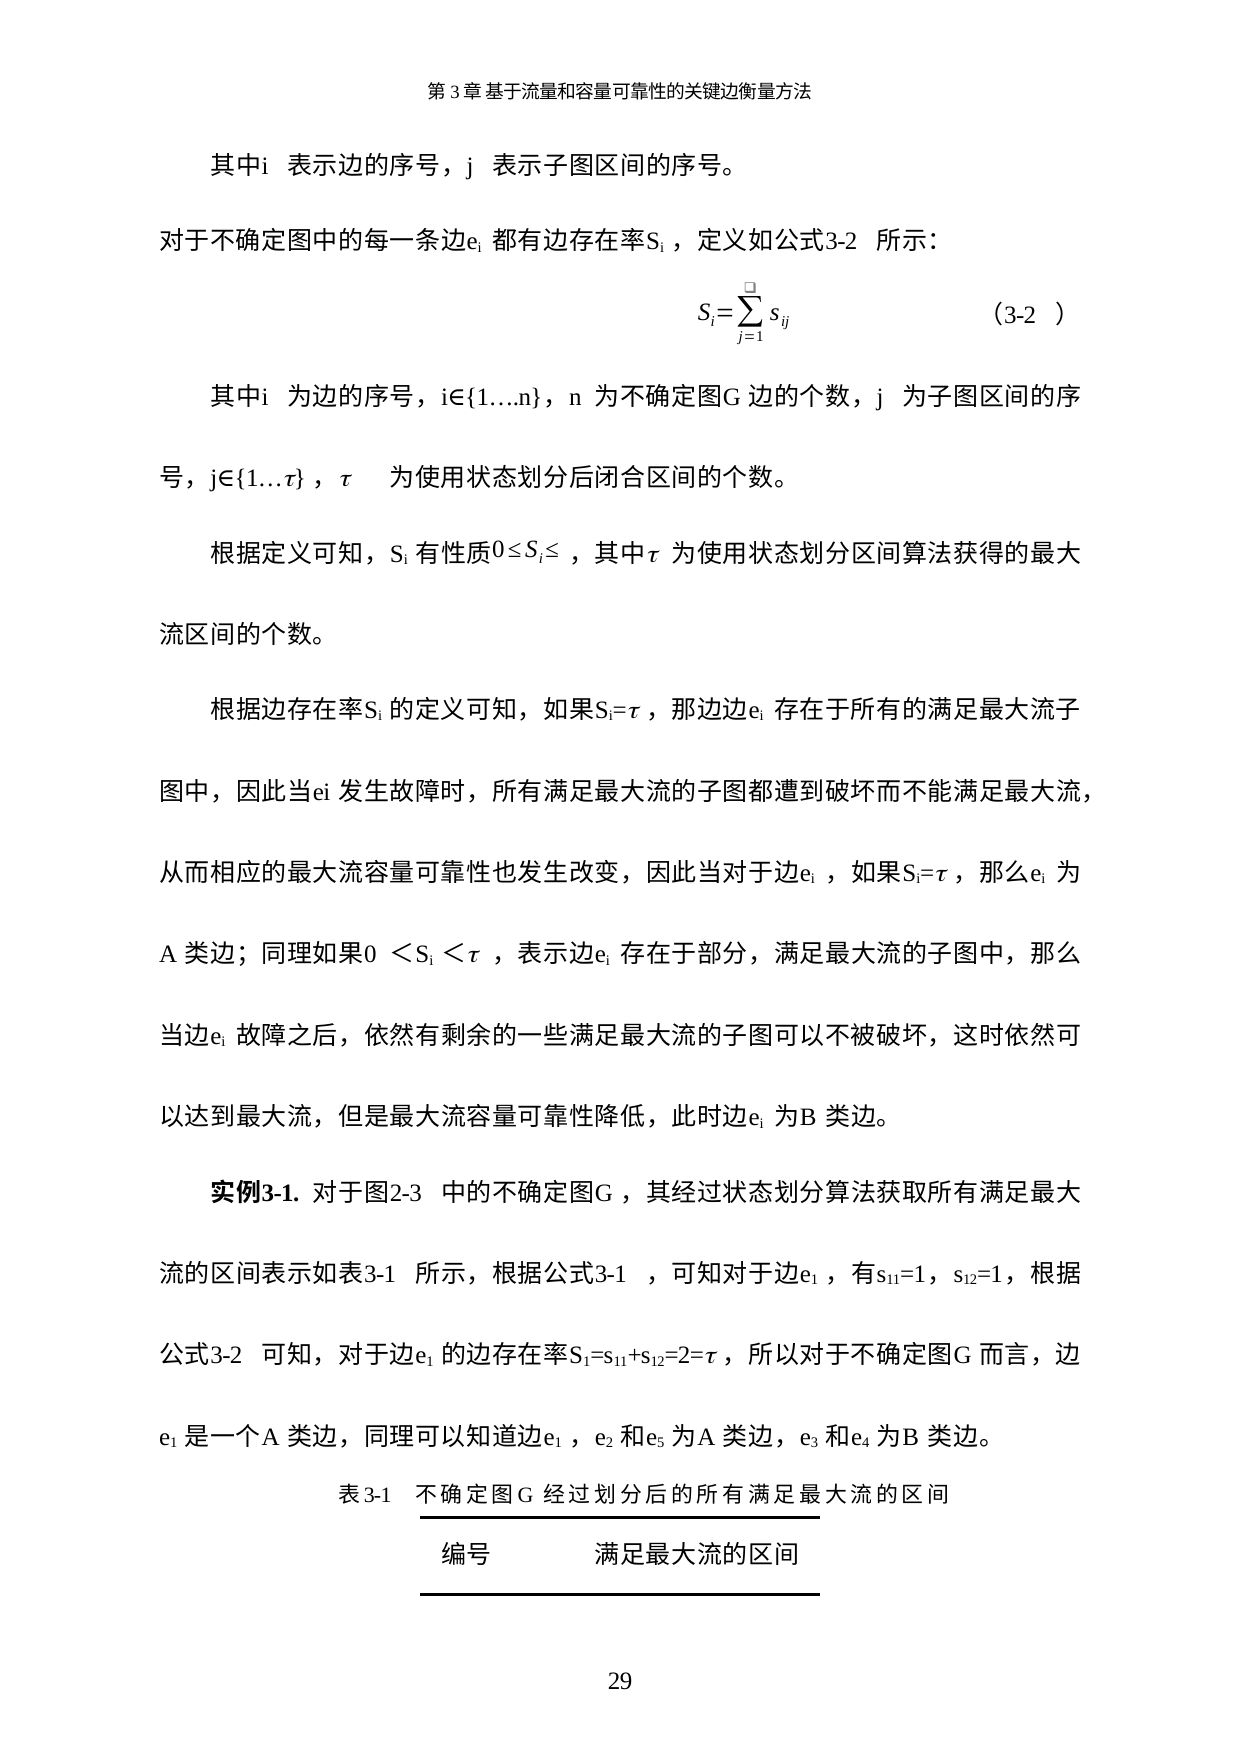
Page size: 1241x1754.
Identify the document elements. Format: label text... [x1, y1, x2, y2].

table_header 满足最大流的区间 [524, 1519, 820, 1593]
text 实例3-1. 对于图2-3中的不确定图G，其经过状态划分算法获取所有满足最大流的区间表示如表3-1所示，根据公式3-1，可知对于边e1，有s11=1，s12=1，根据公式3-2可知，对于边e1的边存在率S1=s11+s12=2=，所以对于不确定图G而言，边e1是一个A类边，同理可以知道边e1，e2和e5为A类边，e3和e4为B类边。 [159, 1156, 1081, 1468]
text 对于不确定图中的每一条边ei都有边存在率Si，定义如公式3-2所示： [159, 205, 1081, 273]
table_header 编号 [420, 1519, 524, 1593]
text 根据定义可知，Si有性质，其中为使用状态划分区间算法获得的最大流区间的个数。 [159, 517, 1081, 667]
text 根据边存在率Si的定义可知，如果Si=，那边边ei存在于所有的满足最大流子图中，因此当ei发生故障时，所有满足最大流的子图都遭到破坏而不能满足最大流，从而相应的最大流容量可靠性也发生改变，因此当对于边ei，如果Si=，那么ei为A类边；同理如果0＜Si＜，表示边ei存在于部分，满足最大流的子图中，那么当边ei故障之后，依然有剩余的一些满足最大流的子图可以不被破坏，这时依然可以达到最大流，但是最大流容量可靠性降低，此时边ei为B类边。 [159, 674, 1081, 1149]
text 其中i表示边的序号，j表示子图区间的序号。 [159, 130, 1081, 198]
text 其中i为边的序号，i∈{1….n}，n为不确定图G边的个数，j为子图区间的序号，j∈{1…}， 为使用状态划分后闭合区间的个数。 [159, 361, 1081, 510]
text 表3-1 不确定图G经过划分后的所有满足最大流的区间 [159, 1476, 1081, 1509]
text （3-2） [159, 280, 1081, 348]
